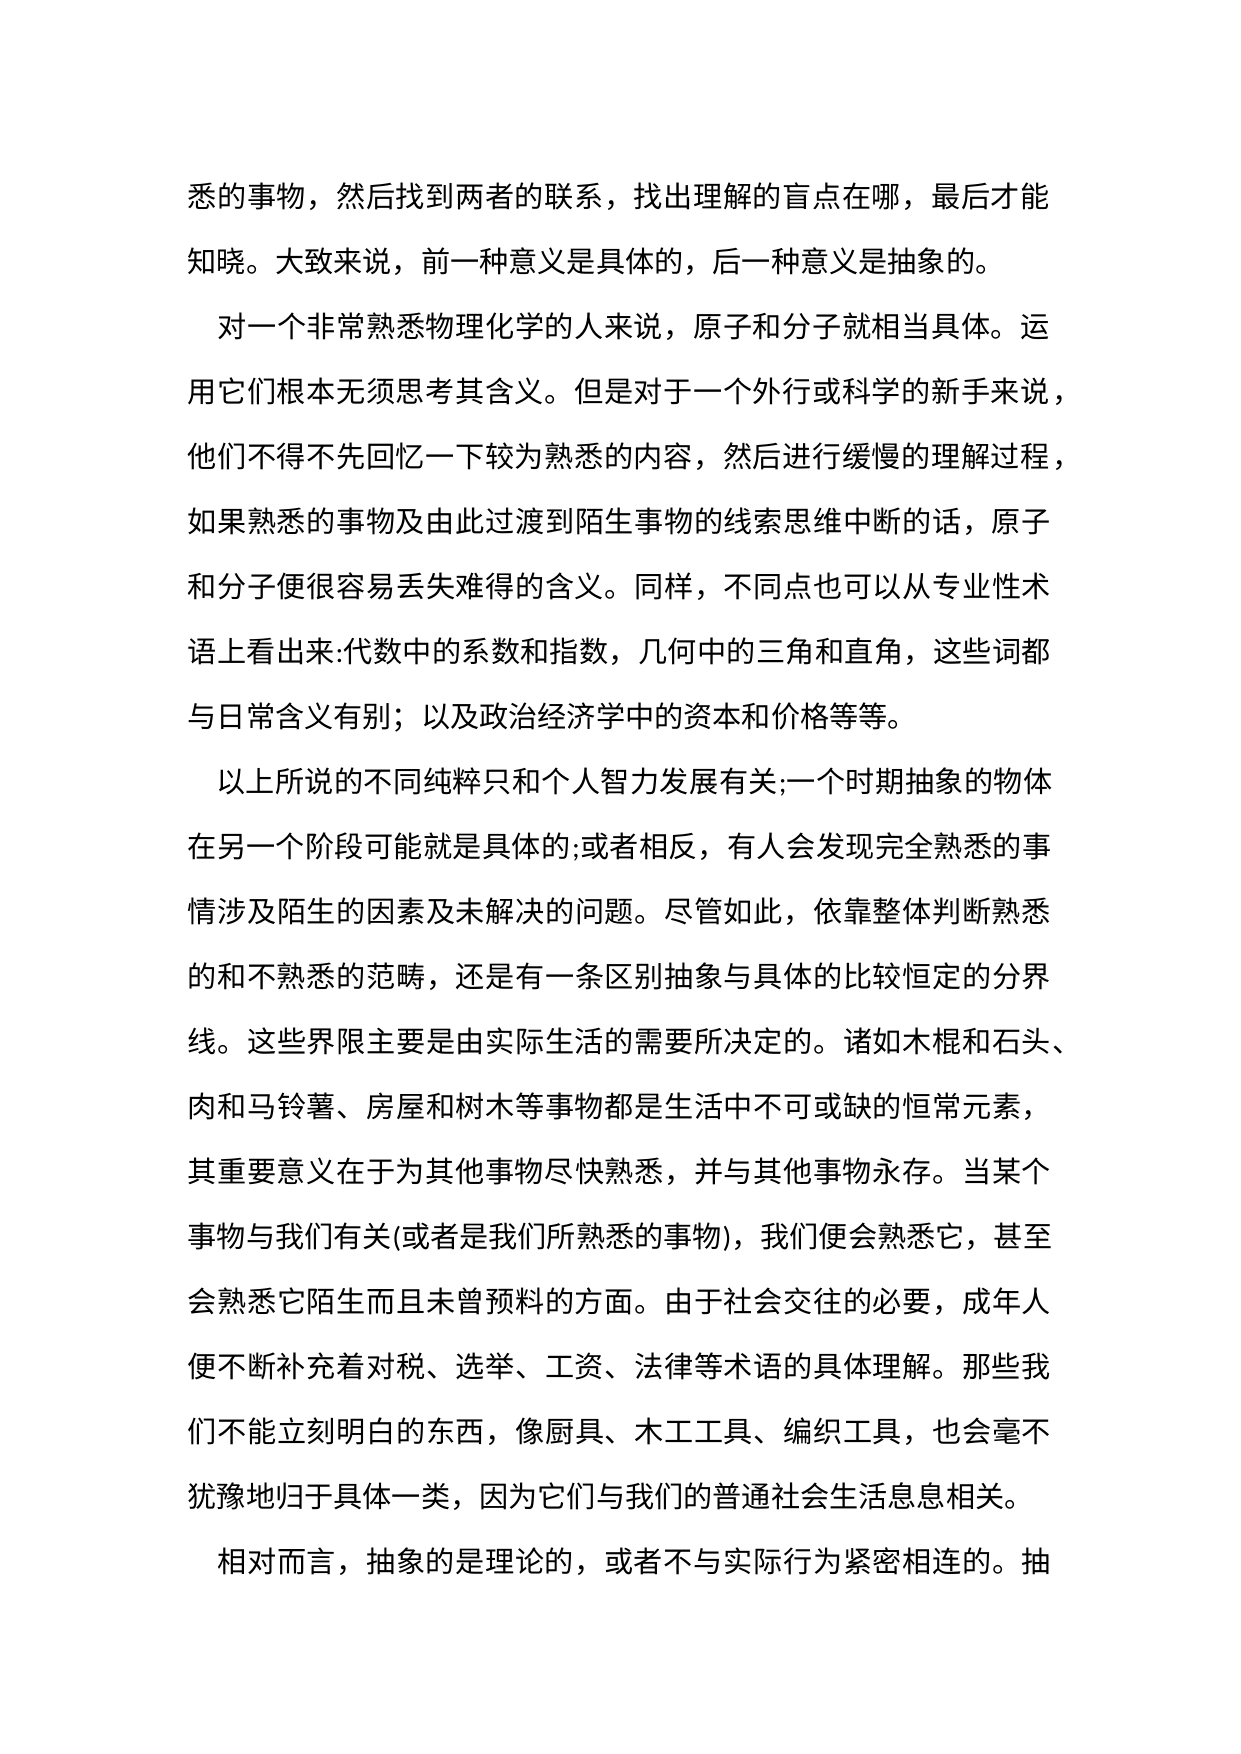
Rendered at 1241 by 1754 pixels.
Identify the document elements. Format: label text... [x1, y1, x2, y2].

text 对一个非常熟悉物理化学的人来说，原子和分子就相当具体。运用它们根本无须思考其含义。但是对于一个外行或科学的新手来说，他们不得不先回忆一下较为熟悉的内容，然后进行缓慢的理解过程，如果熟悉的事物及由此过渡到陌生事物的线索思维中断的话，原子和分子便很容易丢失难得的含义。同样，不同点也可以从专业性术语上看出来:代数中的系数和指数，几何中的三角和直角，这些词都与日常含义有别；以及政治经济学中的资本和价格等等。 [187, 292, 1053, 747]
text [187, 162, 1053, 292]
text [187, 1527, 1053, 1592]
text 以上所说的不同纯粹只和个人智力发展有关;一个时期抽象的物体在另一个阶段可能就是具体的;或者相反，有人会发现完全熟悉的事情涉及陌生的因素及未解决的问题。尽管如此，依靠整体判断熟悉的和不熟悉的范畴，还是有一条区别抽象与具体的比较恒定的分界线。这些界限主要是由实际生活的需要所决定的。诸如木棍和石头、肉和马铃薯、房屋和树木等事物都是生活中不可或缺的恒常元素，其重要意义在于为其他事物尽快熟悉，并与其他事物永存。当某个事物与我们有关(或者是我们所熟悉的事物)，我们便会熟悉它，甚至会熟悉它陌生而且未曾预料的方面。由于社会交往的必要，成年人便不断补充着对税、选举、工资、法律等术语的具体理解。那些我们不能立刻明白的东西，像厨具、木工工具、编织工具，也会毫不犹豫地归于具体一类，因为它们与我们的普通社会生活息息相关。 [187, 747, 1053, 1527]
